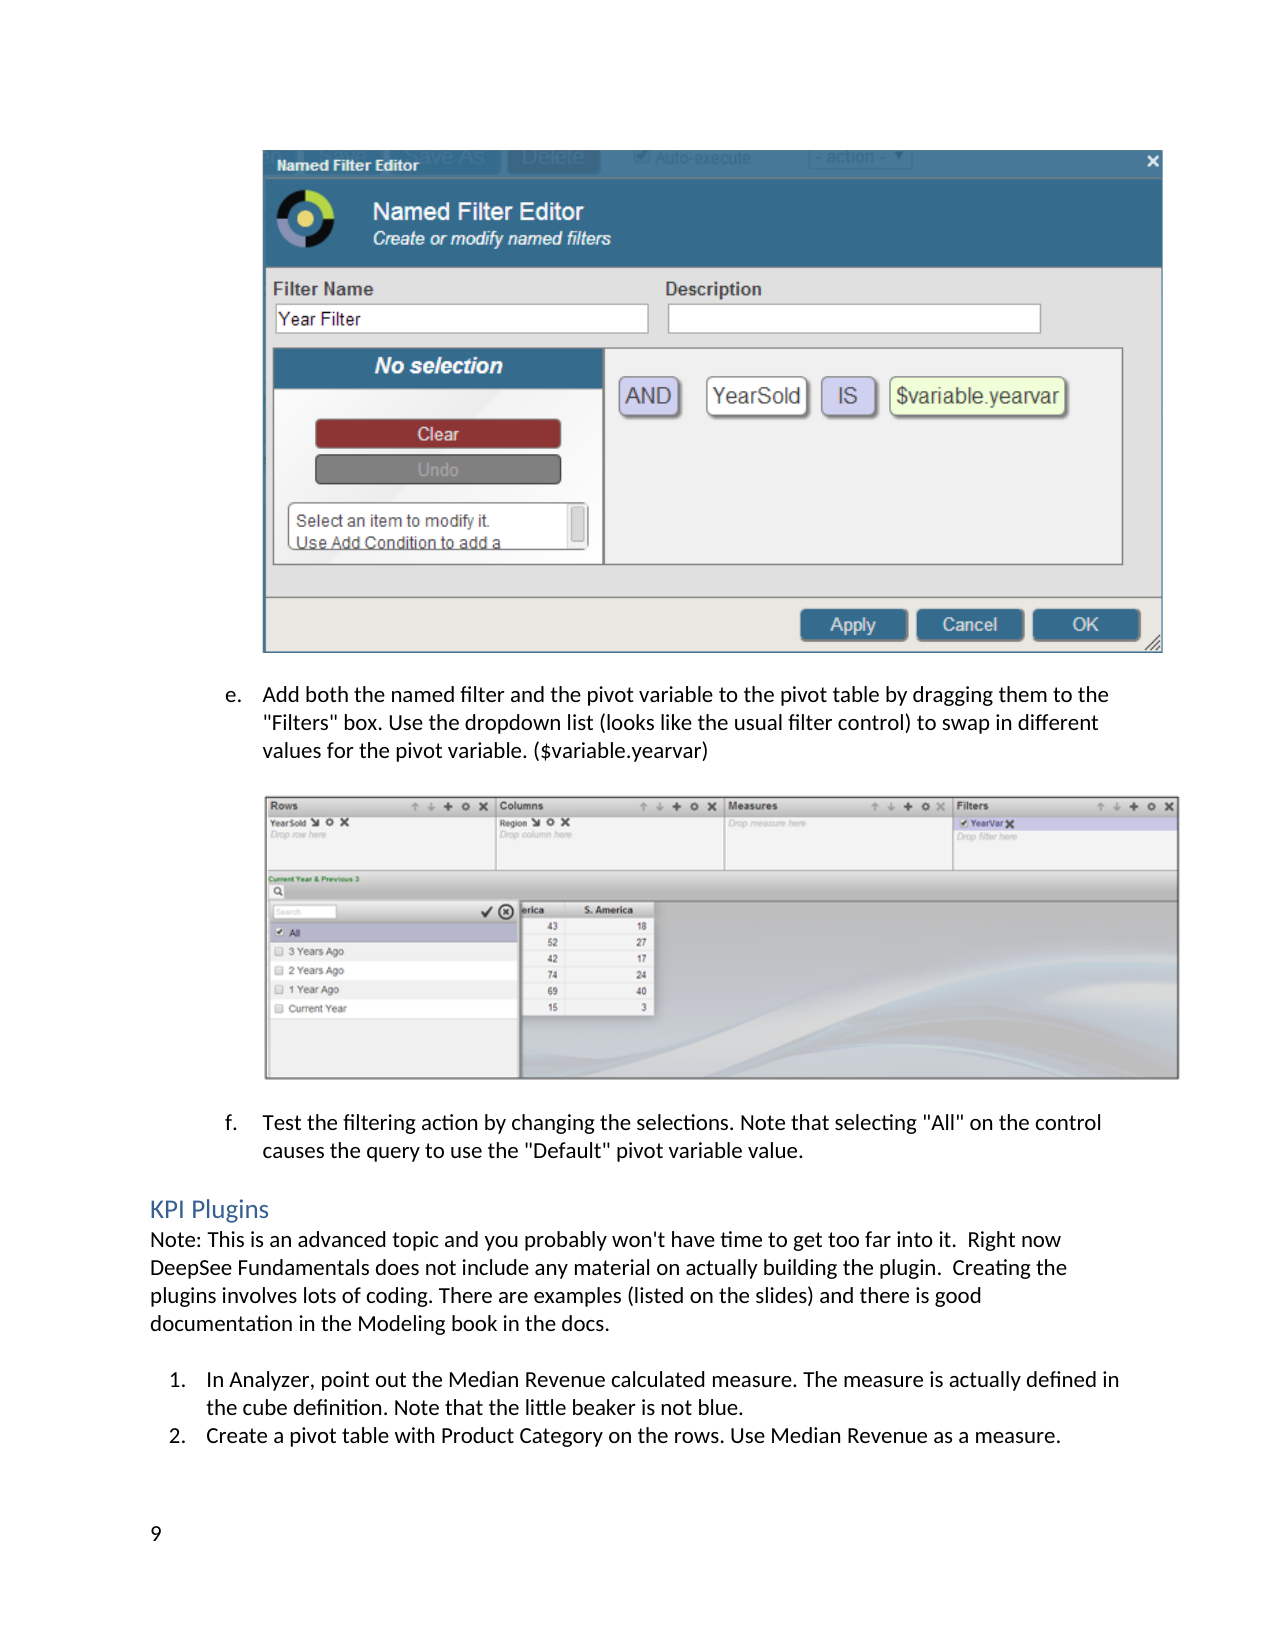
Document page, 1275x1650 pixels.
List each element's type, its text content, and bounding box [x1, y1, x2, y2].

list Test the filtering action by changing the selections. Note that selecting "All" on the control causes the query to use the "Default" pivot variable value. [225, 1108, 1125, 1164]
text Note: This is an advanced topic and you probably won't have time to get too far into it. Right now DeepSee Fundamentals does not include any material on actually building the plugin. Creating the plugins involves lots of coding. There are examples (listed on the slides) and there is good documentation in the Modeling book in the docs. [150, 1225, 1125, 1337]
list Create a pivot table with Product Category on the rows. Use Median Revenue as a measure. [169, 1421, 1125, 1449]
picture [262, 150, 1163, 653]
list In Analyzer, point out the Median Revenue calculated measure. The measure is actually defined in the cube definition. Note that the little beaker is not blue. [169, 1365, 1125, 1421]
text KPI Plugins [150, 1192, 1125, 1225]
list Add both the named filter and the pivot variable to the pivot table by dragging them to the "Filters" box. Use the dropdown list (looks like the usual filter control) to swap in different values for the pivot variable. ($variable.yearvar) [225, 681, 1125, 764]
picture [262, 792, 1182, 1081]
